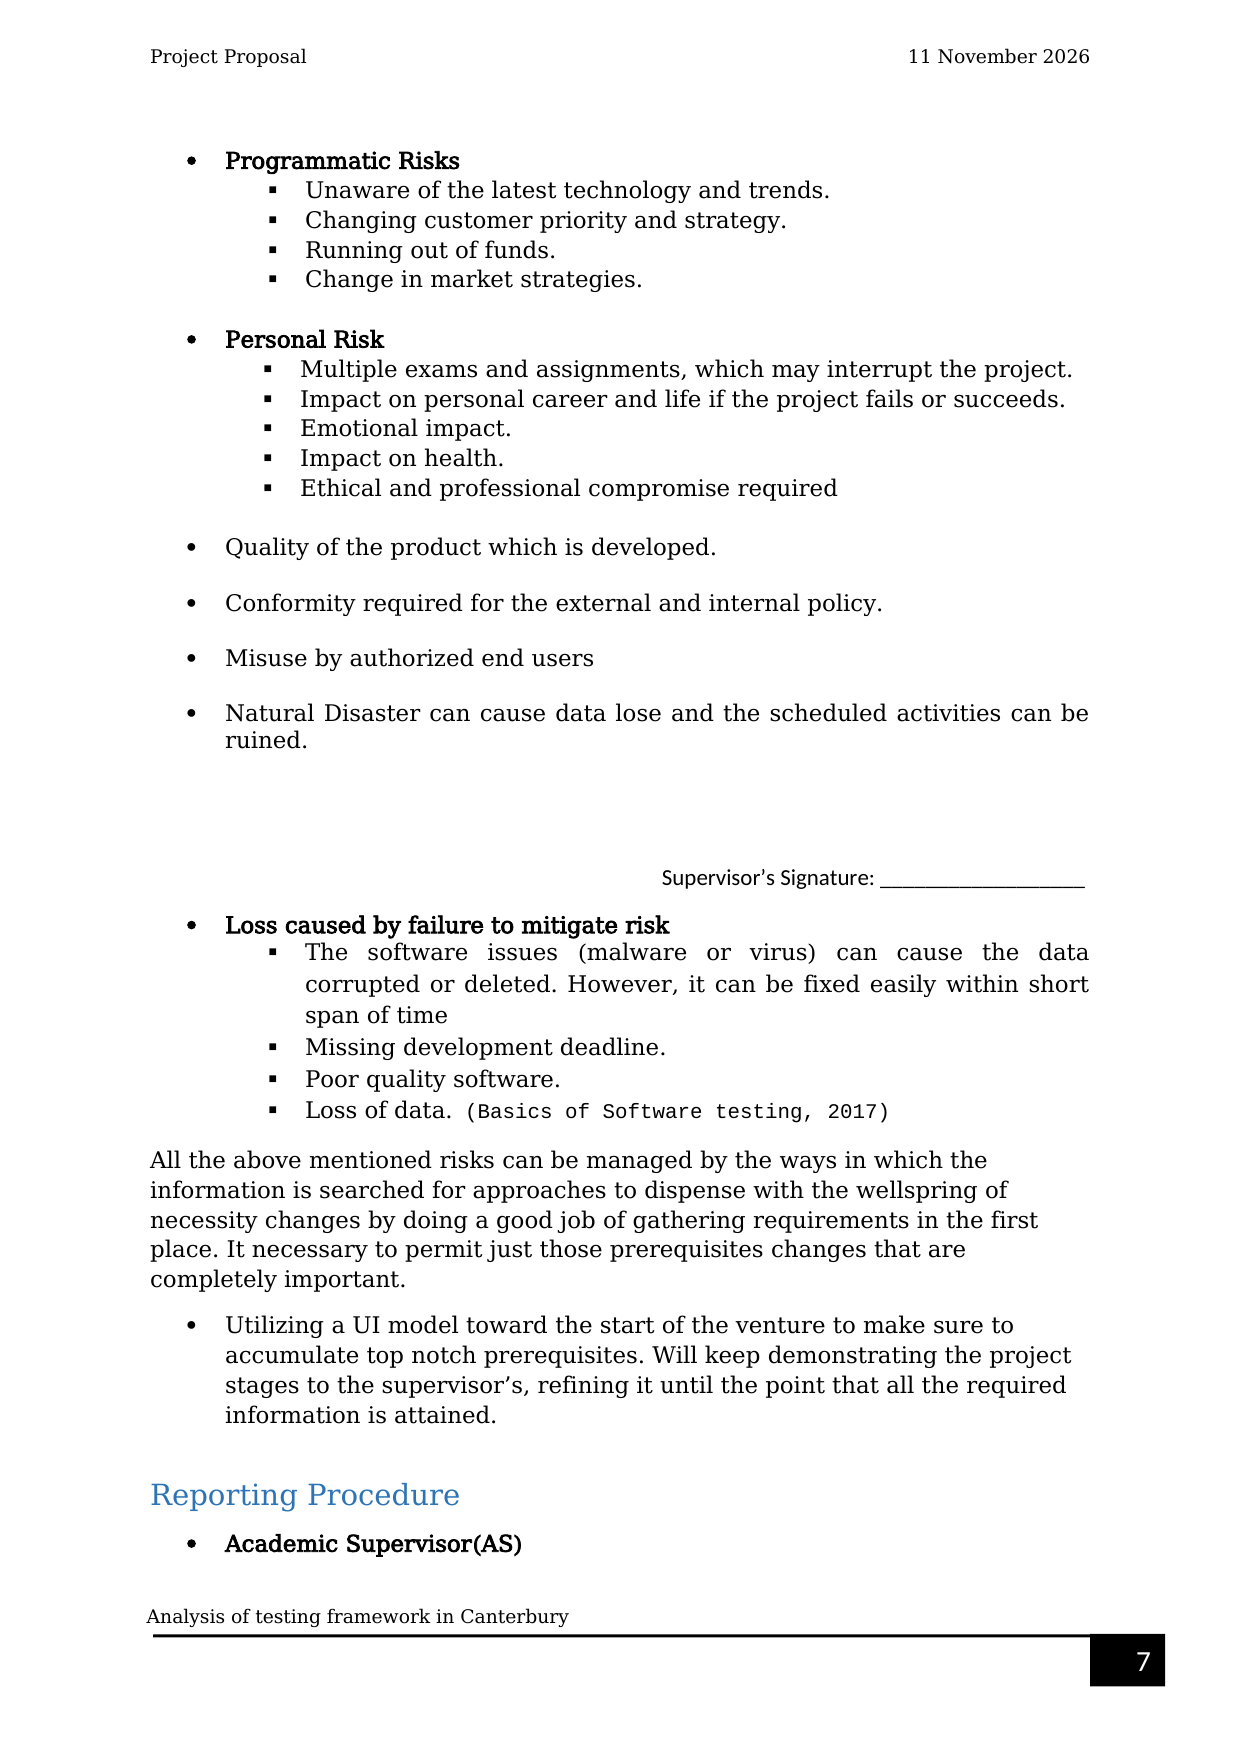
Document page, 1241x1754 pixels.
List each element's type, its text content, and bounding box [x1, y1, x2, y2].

list Loss of data. [267, 1096, 1090, 1125]
text Supervisor’s Signature: __________________ [600, 863, 1090, 892]
subtitle Reporting Procedure [150, 1476, 1090, 1511]
list Emotional impact. [262, 414, 1090, 442]
list Misuse by authorized end users [187, 643, 1090, 671]
list Ethical and professional compromise required [262, 474, 1090, 501]
list Natural Disaster can cause data lose and the scheduled activities can be ruined. [187, 698, 1090, 753]
list Programmatic Risks [187, 146, 1090, 174]
list Conformity required for the external and internal policy. [187, 588, 1090, 616]
list Poor quality software. [267, 1064, 1090, 1092]
list Changing customer priority and strategy. [267, 206, 1090, 233]
list Running out of funds. [267, 235, 1090, 263]
list Personal Risk [187, 325, 1090, 352]
list Change in market strategies. [267, 265, 1090, 293]
text All the above mentioned risks can be managed by the ways in which the information is searched for approaches to dispense with the wellspring of necessity changes by doing a good job of gathering requirements in the first place. It necessary to permit just those prerequisites changes that are completely important. [150, 1146, 1090, 1292]
list Impact on health. [262, 444, 1090, 471]
list The software issues (malware or virus) can cause the data corrupted or deleted. However, it can be fixed easily within short span of time [267, 938, 1090, 1029]
list Multiple exams and assignments, which may interrupt the project. [262, 354, 1090, 382]
list Loss caused by failure to mitigate risk [187, 910, 1090, 938]
list Unaware of the latest technology and trends. [267, 176, 1090, 203]
list Utilizing a UI model toward the start of the venture to make sure to accumulate top notch prerequisites. Will keep demonstrating the project stages to the supervisor’s, refining it until the point that all the required information is attained. [187, 1311, 1090, 1428]
list Impact on personal career and life if the project fails or succeeds. [262, 384, 1090, 412]
list Quality of the product which is developed. [187, 533, 1090, 561]
list Academic Supervisor(AS) [187, 1529, 1090, 1556]
list Missing development deadline. [267, 1033, 1090, 1060]
